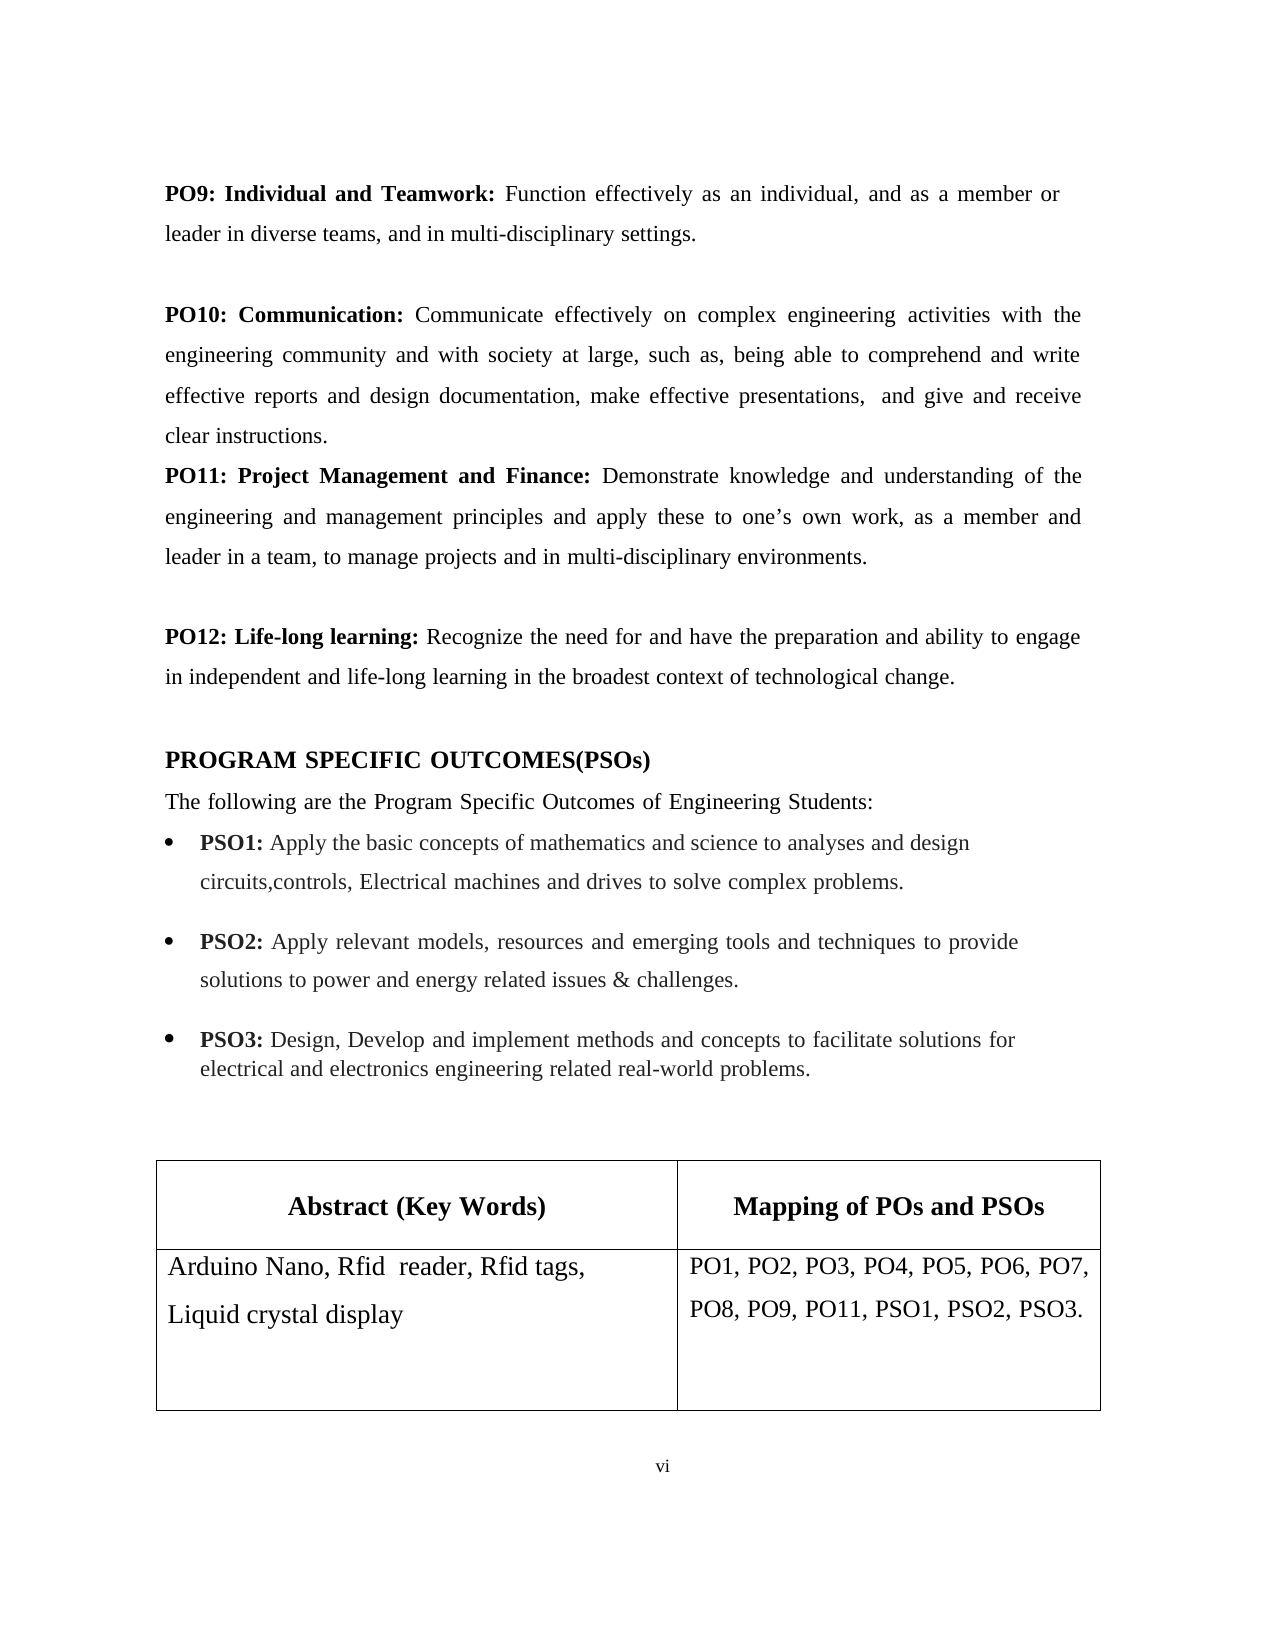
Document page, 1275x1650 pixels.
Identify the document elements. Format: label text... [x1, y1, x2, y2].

text PO10: Communication: Communicate effectively on complex engineering activities with the engineering community and with society at large, such as, being able to comprehend and write effective reports and design documentation, make effective presentations, and give and receive clear instructions. [165, 301, 1082, 448]
text vi [121, 1455, 1177, 1476]
text PO11: Project Management and Finance: Demonstrate knowledge and understanding of the engineering and management principles and apply these to one’s own work, as a member and leader in a team, to manage projects and in multi-disciplinary environments. [165, 462, 1082, 569]
text PO12: Life-long learning: Recognize the need for and have the preparation and ability to engage in independent and life-long learning in the broadest context of technological change. [165, 623, 1081, 690]
table_header Mapping of POs and PSOs [678, 1161, 1100, 1249]
subtitle PROGRAM SPECIFIC OUTCOMES(PSOs) [165, 745, 1177, 774]
list PSO1: Apply the basic concepts of mathematics and science to analyses and design circuits,controls, Electrical machines and drives to solve complex problems. [165, 829, 1006, 894]
table_header Abstract (Key Words) [157, 1161, 677, 1249]
table_cell PO1, PO2, PO3, PO4, PO5, PO6, PO7, PO8, PO9, PO11, PSO1, PSO2, PSO3. [678, 1250, 1100, 1410]
table_cell Arduino Nano, Rfid reader, Rfid tags, Liquid crystal display [157, 1250, 677, 1410]
text PO9: Individual and Teamwork: Function effectively as an individual, and as a member or leader in diverse teams, and in multi-disciplinary settings. [165, 180, 1113, 246]
list PSO3: Design, Develop and implement methods and concepts to facilitate solutions for electrical and electronics engineering related real-world problems. [165, 1026, 1079, 1082]
text The following are the Program Specific Outcomes of Engineering Students: [165, 788, 1177, 815]
list PSO2: Apply relevant models, resources and emerging tools and techniques to provide solutions to power and energy related issues & challenges. [165, 928, 1020, 992]
